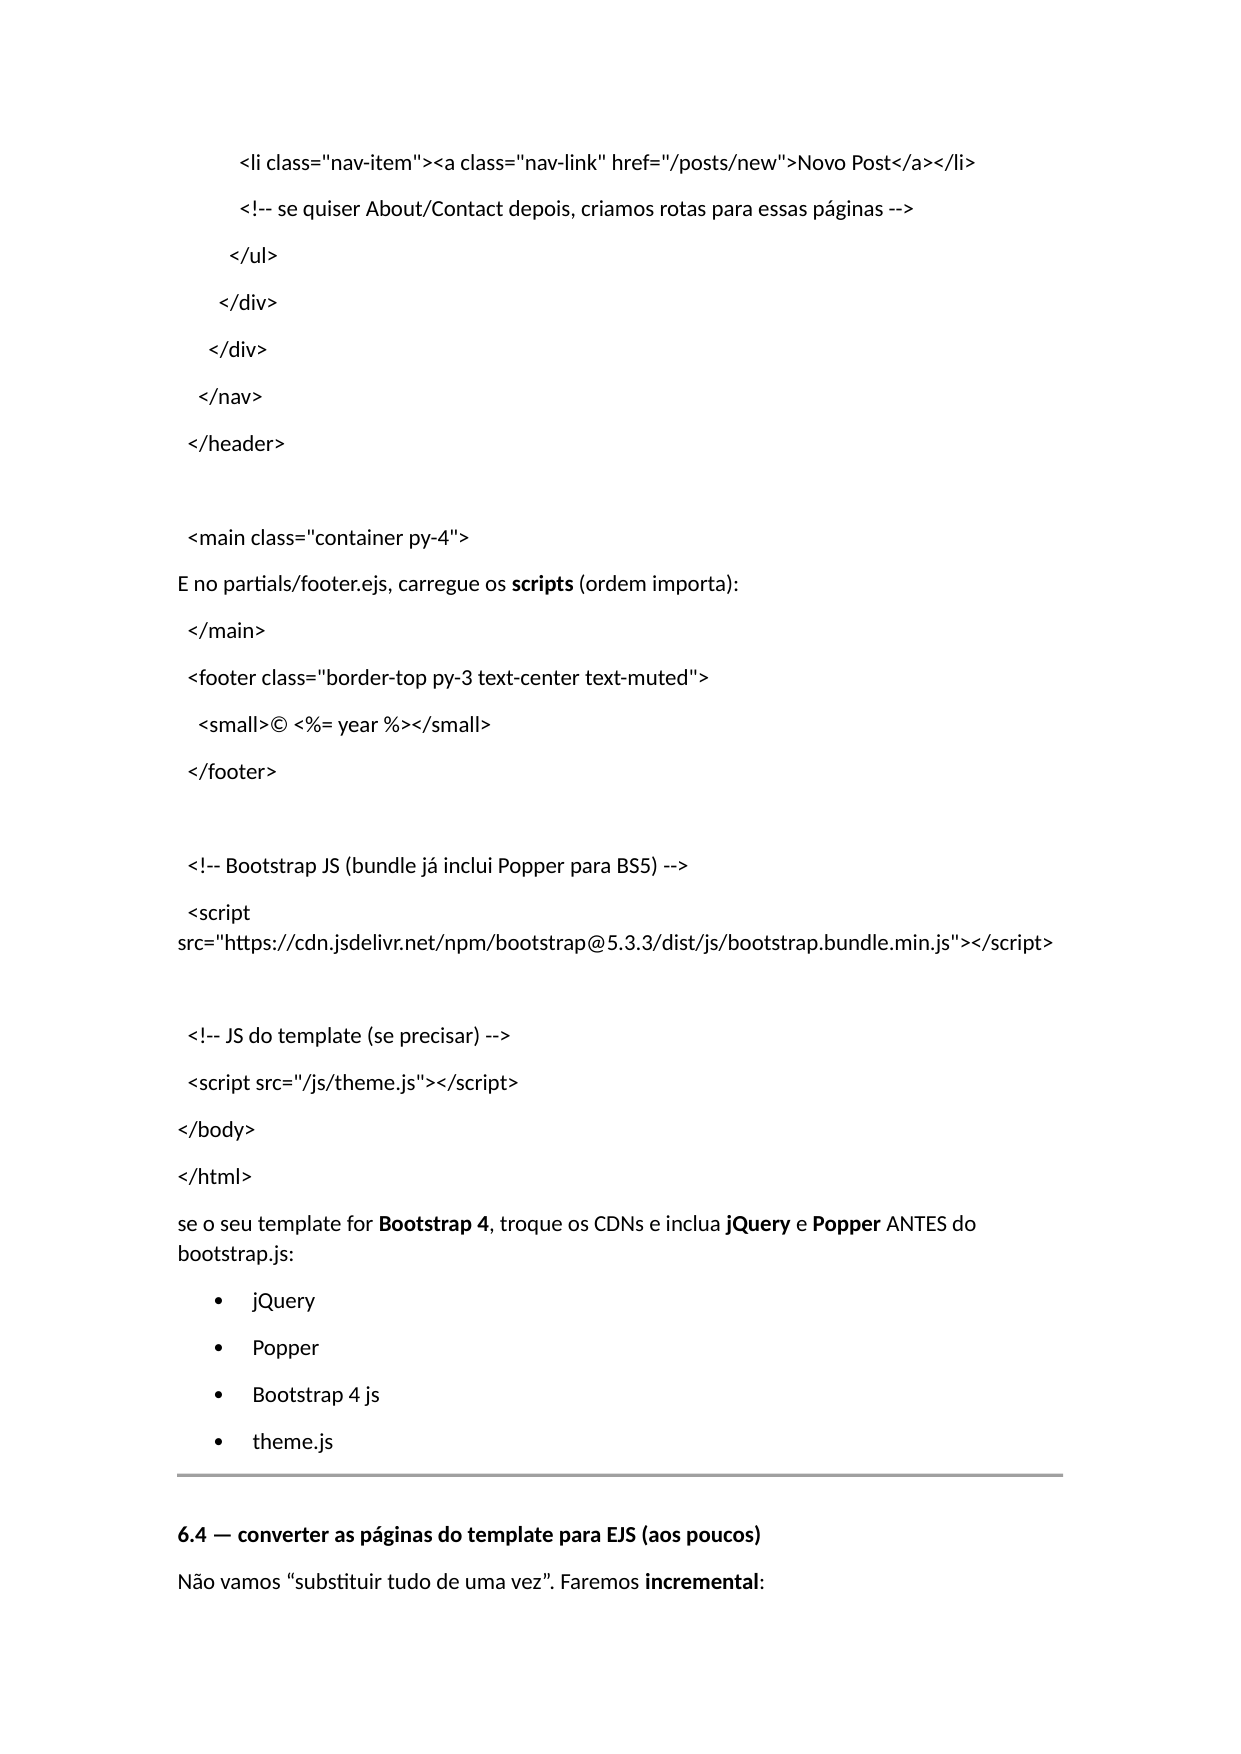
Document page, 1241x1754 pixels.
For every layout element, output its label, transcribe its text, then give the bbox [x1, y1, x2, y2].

list theme.js [215, 1427, 1063, 1455]
list Bootstrap 4 js [215, 1380, 1063, 1408]
text <!-- se quiser About/Contact depois, criamos rotas para essas páginas --> [177, 194, 1063, 222]
text se o seu template for Bootstrap 4, troque os CDNs e inclua jQuery e Popper ANTES do bootstrap.js: [177, 1209, 1063, 1267]
text <li class="nav-item"><a class="nav-link" href="/posts/new">Novo Post</a></li> [177, 148, 1063, 176]
text <!-- Bootstrap JS (bundle já inclui Popper para BS5) --> [177, 851, 1063, 879]
text <script src="/js/theme.js"></script> [177, 1068, 1063, 1096]
text </main> [177, 616, 1063, 644]
text <footer class="border-top py-3 text-center text-muted"> [177, 663, 1063, 691]
list Popper [215, 1333, 1063, 1361]
text </html> [177, 1162, 1063, 1190]
text </div> [177, 288, 1063, 316]
text 6.4 — converter as páginas do template para EJS (aos poucos) [177, 1521, 1063, 1548]
text </ul> [177, 241, 1063, 269]
text <script src="https://cdn.jsdelivr.net/npm/bootstrap@5.3.3/dist/js/bootstrap.bundle.min.js"></script> [177, 898, 1063, 956]
text </footer> [177, 757, 1063, 785]
text Não vamos “substituir tudo de uma vez”. Faremos incremental: [177, 1567, 1063, 1595]
text <main class="container py-4"> [177, 523, 1063, 551]
list jQuery [215, 1286, 1063, 1314]
text </div> [177, 335, 1063, 363]
text </header> [177, 429, 1063, 457]
text </nav> [177, 382, 1063, 410]
text <small>© <%= year %></small> [177, 710, 1063, 738]
text </body> [177, 1115, 1063, 1143]
text E no partials/footer.ejs, carregue os scripts (ordem importa): [177, 569, 1063, 597]
text <!-- JS do template (se precisar) --> [177, 1022, 1063, 1049]
